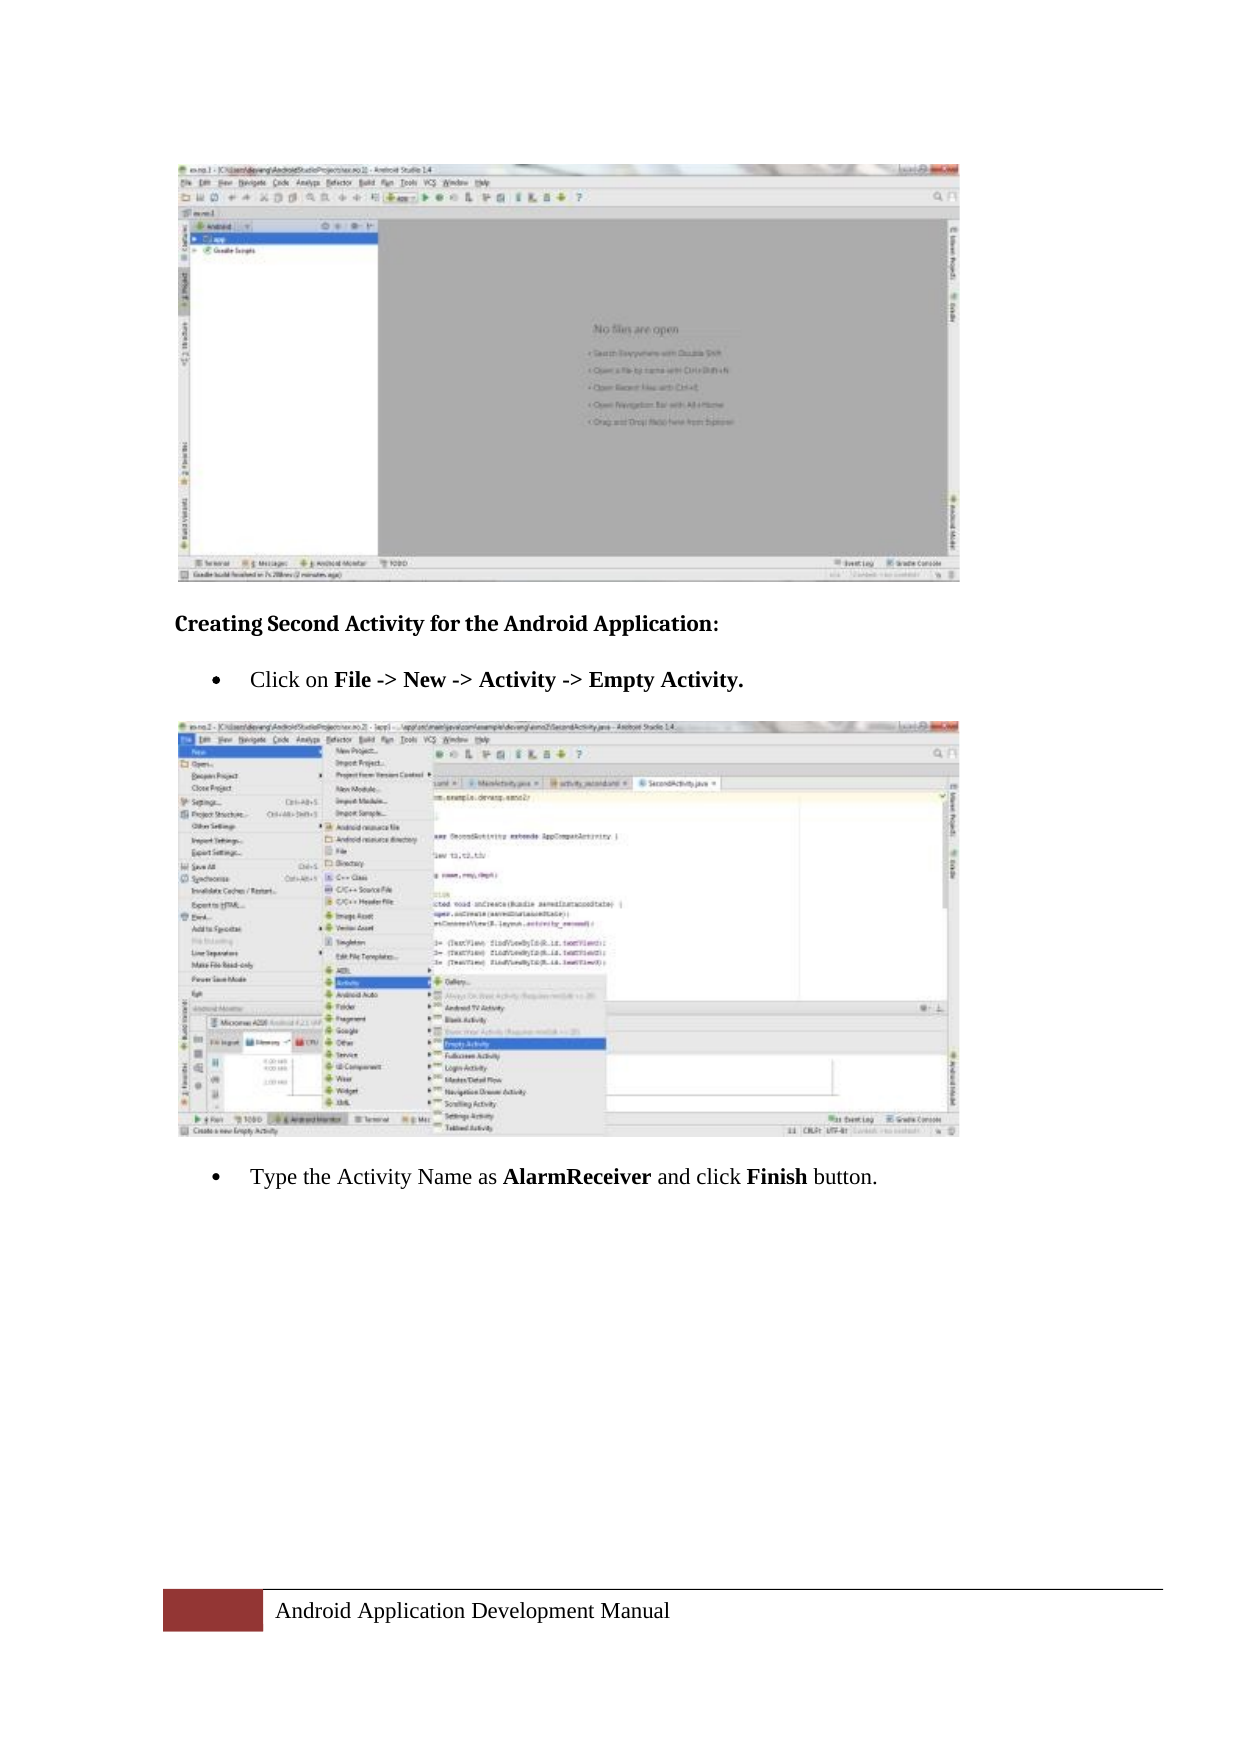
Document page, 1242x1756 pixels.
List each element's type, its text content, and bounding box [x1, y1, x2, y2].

text Creating Second Activity for the Android Application: [175, 611, 1175, 637]
picture [178, 721, 960, 1137]
picture [178, 164, 960, 582]
list Type the Activity Name as AlarmReceiver and click Finish button. [212, 1163, 1175, 1190]
list Click on File -> New -> Activity -> Empty Activity. [212, 666, 1175, 692]
